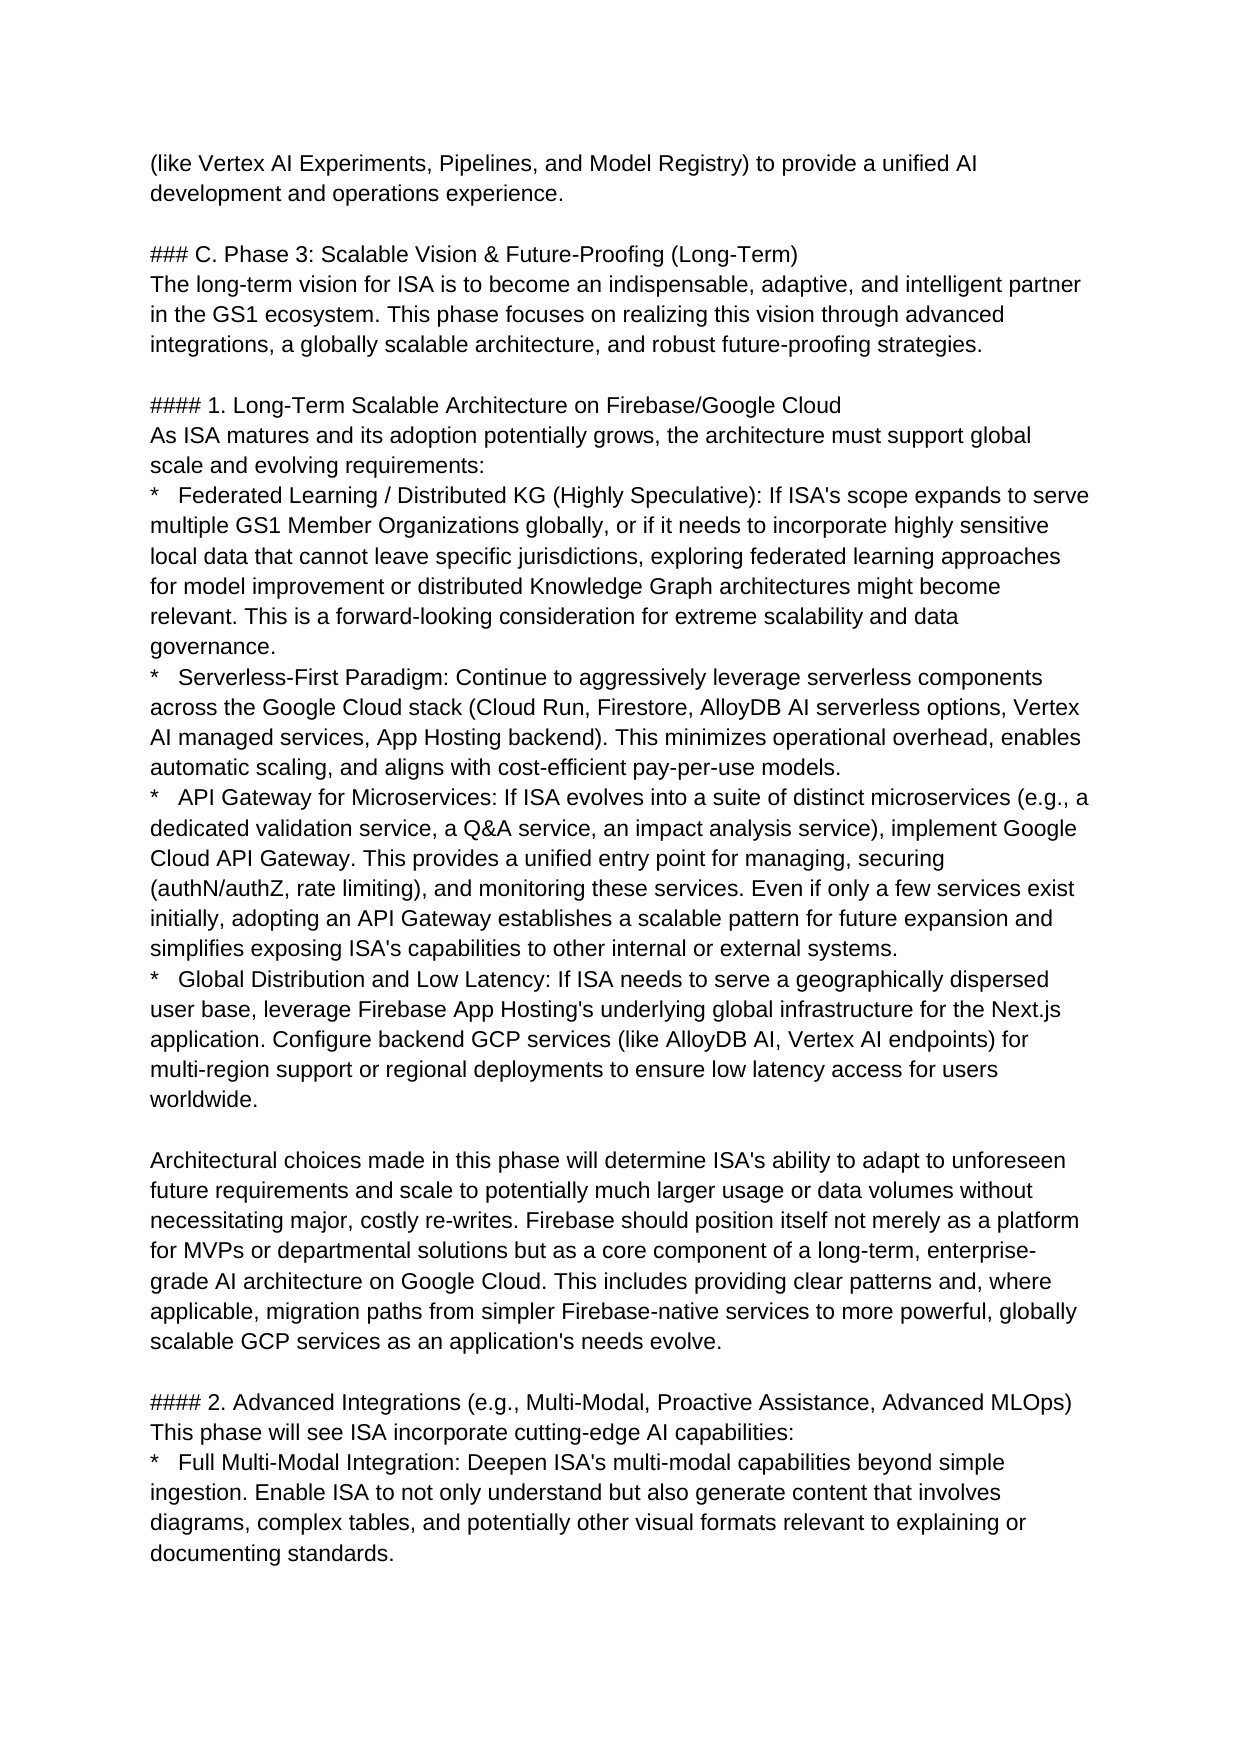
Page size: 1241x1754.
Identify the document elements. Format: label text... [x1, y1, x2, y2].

text * Federated Learning / Distributed KG (Highly Speculative): If ISA's scope expands to serve multiple GS1 Member Organizations globally, or if it needs to incorporate highly sensitive local data that cannot leave specific jurisdictions, exploring federated learning approaches for model improvement or distributed Knowledge Graph architectures might become relevant. This is a forward-looking consideration for extreme scalability and data governance. [150, 482, 1090, 660]
text #### 1. Long-Term Scalable Architecture on Firebase/Google Cloud [150, 392, 1090, 418]
text Architectural choices made in this phase will determine ISA's ability to adapt to unforeseen future requirements and scale to potentially much larger usage or data volumes without necessitating major, costly re-writes. Firebase should position itself not merely as a platform for MVPs or departmental solutions but as a core component of a long-term, enterprise-grade AI architecture on Google Cloud. This includes providing clear patterns and, where applicable, migration paths from simpler Firebase-native services to more powerful, globally scalable GCP services as an application's needs evolve. [150, 1147, 1090, 1354]
text ### C. Phase 3: Scalable Vision & Future-Proofing (Long-Term) [150, 241, 1090, 267]
text #### 2. Advanced Integrations (e.g., Multi-Modal, Proactive Assistance, Advanced MLOps) [150, 1388, 1090, 1415]
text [150, 150, 1090, 207]
text * API Gateway for Microservices: If ISA evolves into a suite of distinct microservices (e.g., a dedicated validation service, a Q&A service, an impact analysis service), implement Google Cloud API Gateway. This provides a unified entry point for managing, securing (authN/authZ, rate limiting), and monitoring these services. Even if only a few services exist initially, adopting an API Gateway establishes a scalable pattern for future expansion and simplifies exposing ISA's capabilities to other internal or external systems. [150, 784, 1090, 962]
text This phase will see ISA incorporate cutting-edge AI capabilities: [150, 1419, 1090, 1445]
text As ISA matures and its adoption potentially grows, the architecture must support global scale and evolving requirements: [150, 422, 1090, 478]
text * Full Multi-Modal Integration: Deepen ISA's multi-modal capabilities beyond simple ingestion. Enable ISA to not only understand but also generate content that involves diagrams, complex tables, and potentially other visual formats relevant to explaining or documenting standards. [150, 1449, 1090, 1566]
text * Serverless-First Paradigm: Continue to aggressively leverage serverless components across the Google Cloud stack (Cloud Run, Firestore, AlloyDB AI serverless options, Vertex AI managed services, App Hosting backend). This minimizes operational overhead, enables automatic scaling, and aligns with cost-efficient pay-per-use models. [150, 663, 1090, 781]
text * Global Distribution and Low Latency: If ISA needs to serve a geographically dispersed user base, leverage Firebase App Hosting's underlying global infrastructure for the Next.js application. Configure backend GCP services (like AlloyDB AI, Vertex AI endpoints) for multi-region support or regional deployments to ensure low latency access for users worldwide. [150, 966, 1090, 1113]
text The long-term vision for ISA is to become an indispensable, adaptive, and intelligent partner in the GS1 ecosystem. This phase focuses on realizing this vision through advanced integrations, a globally scalable architecture, and robust future-proofing strategies. [150, 271, 1090, 358]
